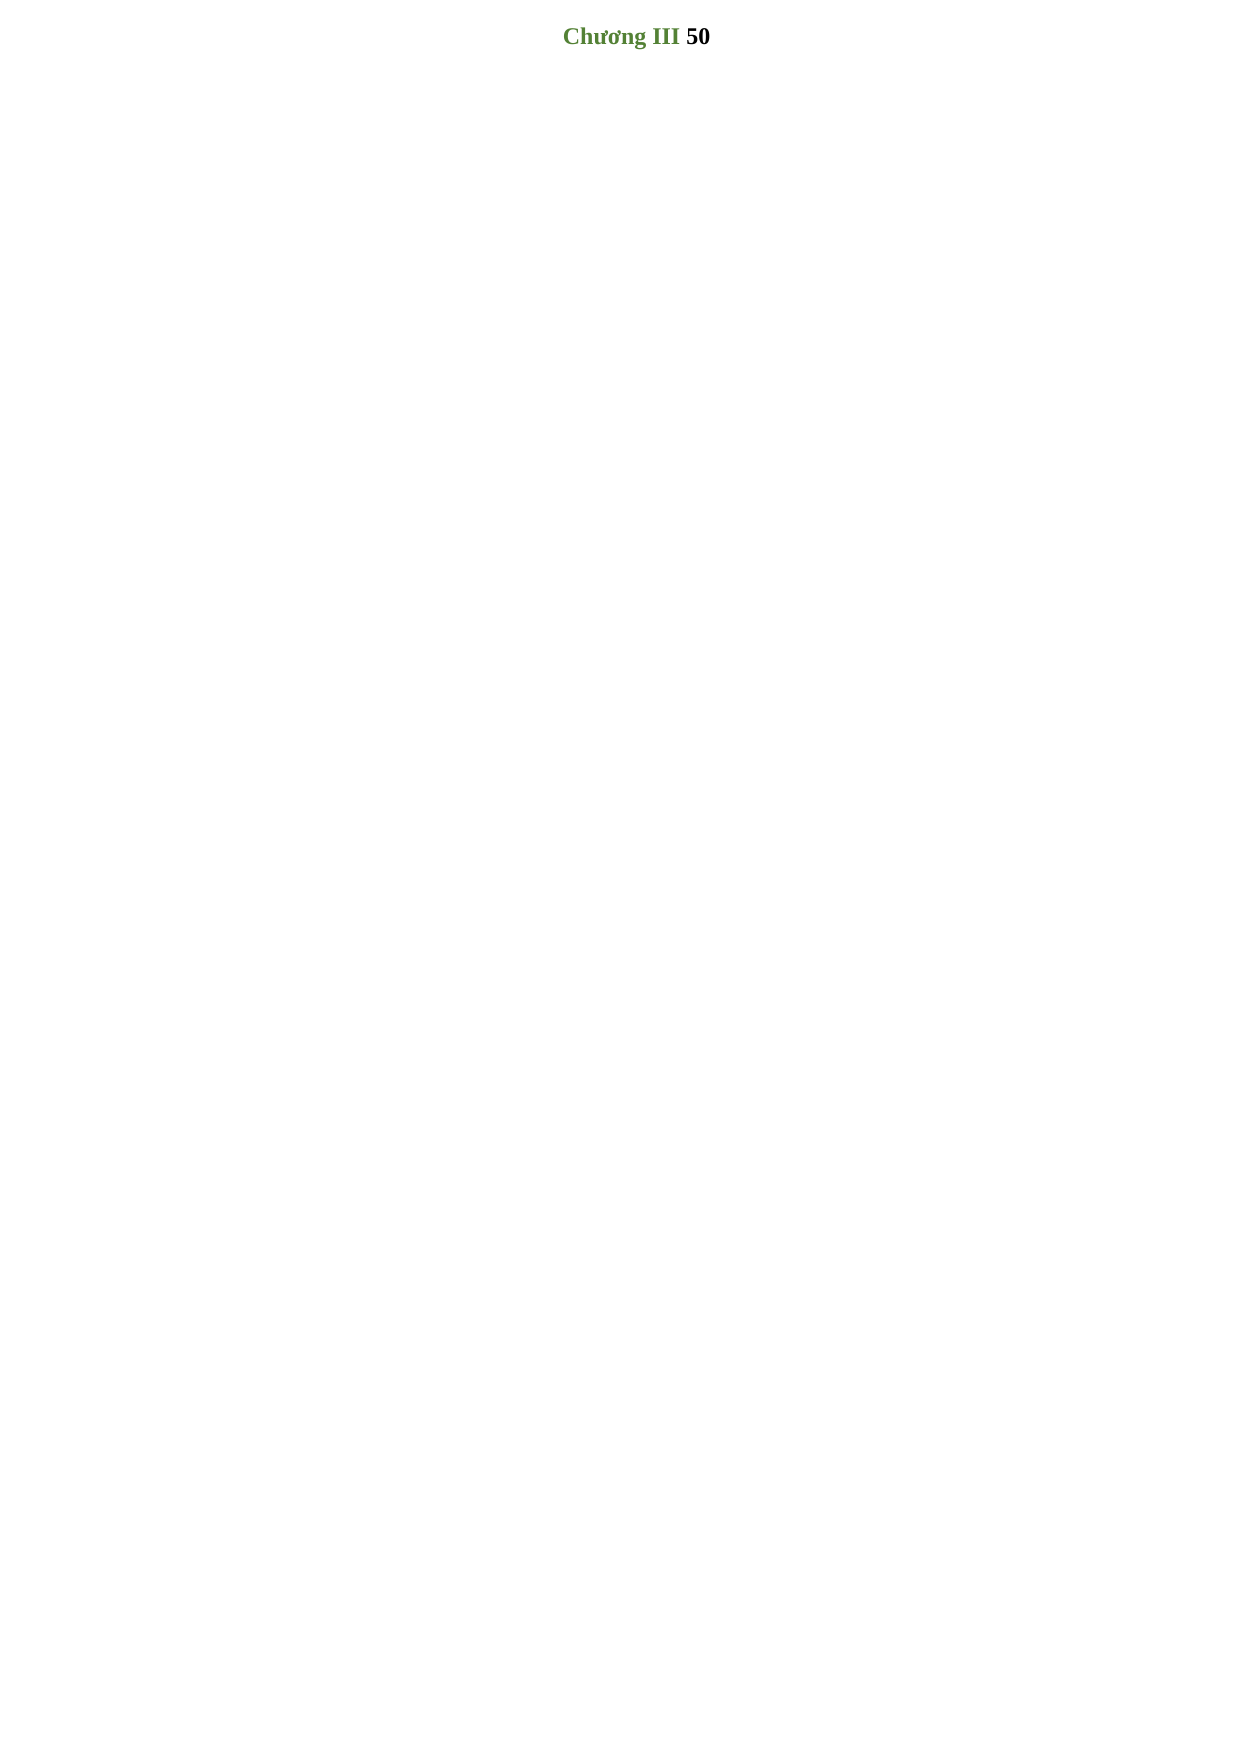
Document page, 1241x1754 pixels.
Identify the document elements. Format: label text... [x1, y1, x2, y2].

text Chương III 50 [143, 22, 1129, 50]
